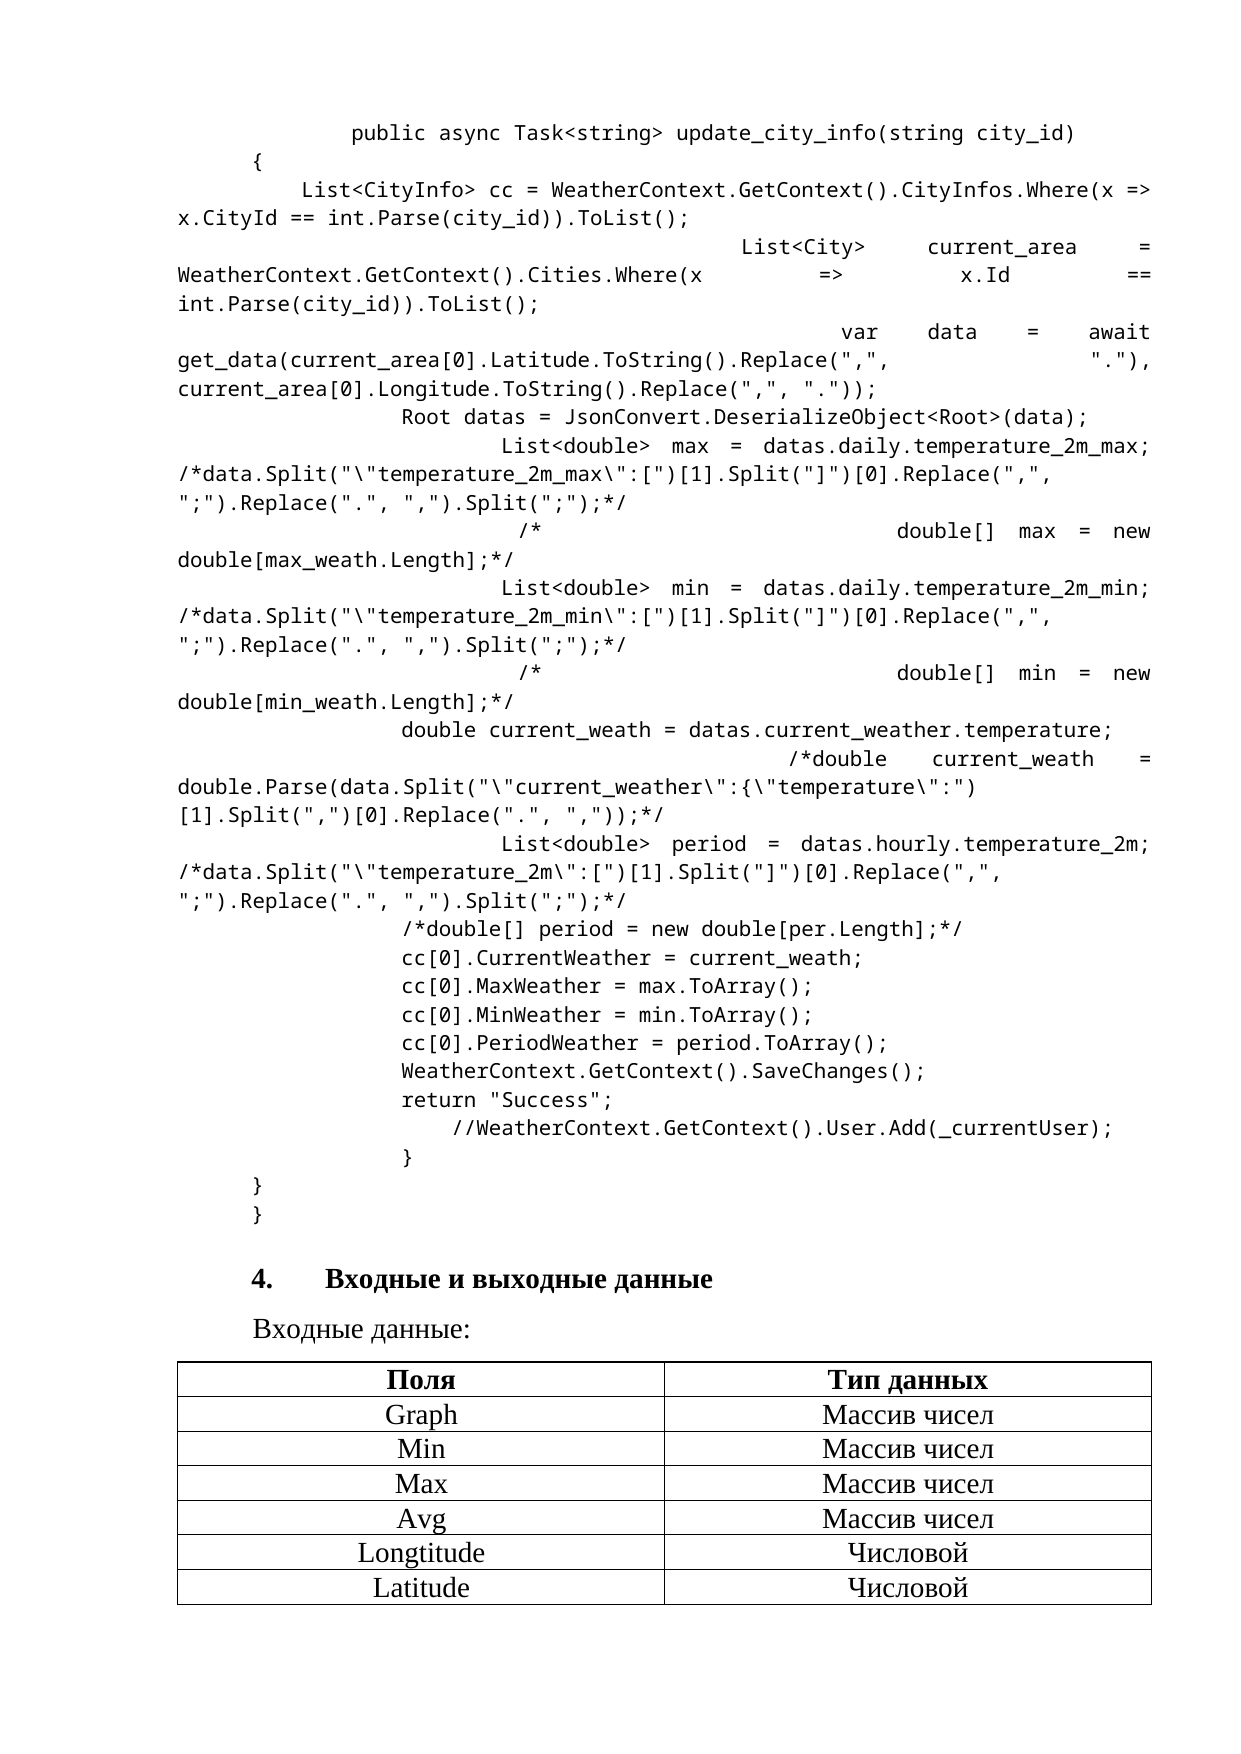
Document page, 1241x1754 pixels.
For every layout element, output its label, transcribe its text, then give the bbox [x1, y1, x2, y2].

table_cell Min [178, 1432, 664, 1465]
text cc[0].MaxWeather = max.ToArray(); [177, 971, 1152, 1000]
text cc[0].CurrentWeather = current_weath; [177, 943, 1152, 971]
table_cell Числовой [665, 1570, 1151, 1603]
text return "Success"; [177, 1085, 1152, 1113]
text } [177, 1170, 1152, 1199]
text //WeatherContext.GetContext().User.Add(_currentUser); [177, 1113, 1152, 1142]
table_cell Массив чисел [665, 1397, 1151, 1431]
text cc[0].MinWeather = min.ToArray(); [177, 1000, 1152, 1028]
text /* double[] min = new double[min_weath.Length];*/ [177, 658, 1152, 715]
table_cell Массив чисел [665, 1501, 1151, 1534]
subtitle Входные и выходные данные [177, 1261, 1152, 1294]
text /* double[] max = new double[max_weath.Length];*/ [177, 516, 1152, 573]
table_header Поля [178, 1363, 664, 1396]
table_cell Числовой [665, 1535, 1151, 1569]
table_cell Graph [178, 1397, 664, 1431]
text } [177, 1199, 1152, 1227]
text { [177, 147, 1152, 175]
text List<double> min = datas.daily.temperature_2m_min; /*data.Split("\"temperature_2m_min\":[")[1].Split("]")[0].Replace(",", ";").Replace(".", ",").Split(";");*/ [177, 573, 1152, 658]
text List<City> current_area = WeatherContext.GetContext().Cities.Where(x => x.Id == int.Parse(city_id)).ToList(); [177, 232, 1152, 317]
text } [177, 1142, 1152, 1170]
text cc[0].PeriodWeather = period.ToArray(); [177, 1028, 1152, 1057]
table_cell Массив чисел [665, 1466, 1151, 1500]
text /*double[] period = new double[per.Length];*/ [177, 914, 1152, 943]
table_cell Longtitude [178, 1535, 664, 1569]
text Root datas = JsonConvert.DeserializeObject<Root>(data); [177, 402, 1152, 431]
list Входные данные: [252, 1311, 1152, 1344]
text double current_weath = datas.current_weather.temperature; [177, 715, 1152, 744]
text List<double> max = datas.daily.temperature_2m_max; /*data.Split("\"temperature_2m_max\":[")[1].Split("]")[0].Replace(",", ";").Replace(".", ",").Split(";");*/ [177, 431, 1152, 516]
table_cell Max [178, 1466, 664, 1500]
text List<double> period = datas.hourly.temperature_2m; /*data.Split("\"temperature_2m\":[")[1].Split("]")[0].Replace(",", ";").Replace(".", ",").Split(";");*/ [177, 829, 1152, 914]
table_cell Latitude [178, 1570, 664, 1603]
table_cell Avg [178, 1501, 664, 1534]
table_header Тип данных [665, 1363, 1151, 1396]
text public async Task<string> update_city_info(string city_id) [177, 118, 1152, 147]
text List<CityInfo> cc = WeatherContext.GetContext().CityInfos.Where(x => x.CityId == int.Parse(city_id)).ToList(); [177, 175, 1152, 232]
text /*double current_weath = double.Parse(data.Split("\"current_weather\":{\"temperature\":")[1].Split(",")[0].Replace(".", ","));*/ [177, 744, 1152, 829]
table_cell Массив чисел [665, 1432, 1151, 1465]
text var data = await get_data(current_area[0].Latitude.ToString().Replace(",", "."), current_area[0].Longitude.ToString().Replace(",", ".")); [177, 317, 1152, 402]
text WeatherContext.GetContext().SaveChanges(); [177, 1057, 1152, 1085]
